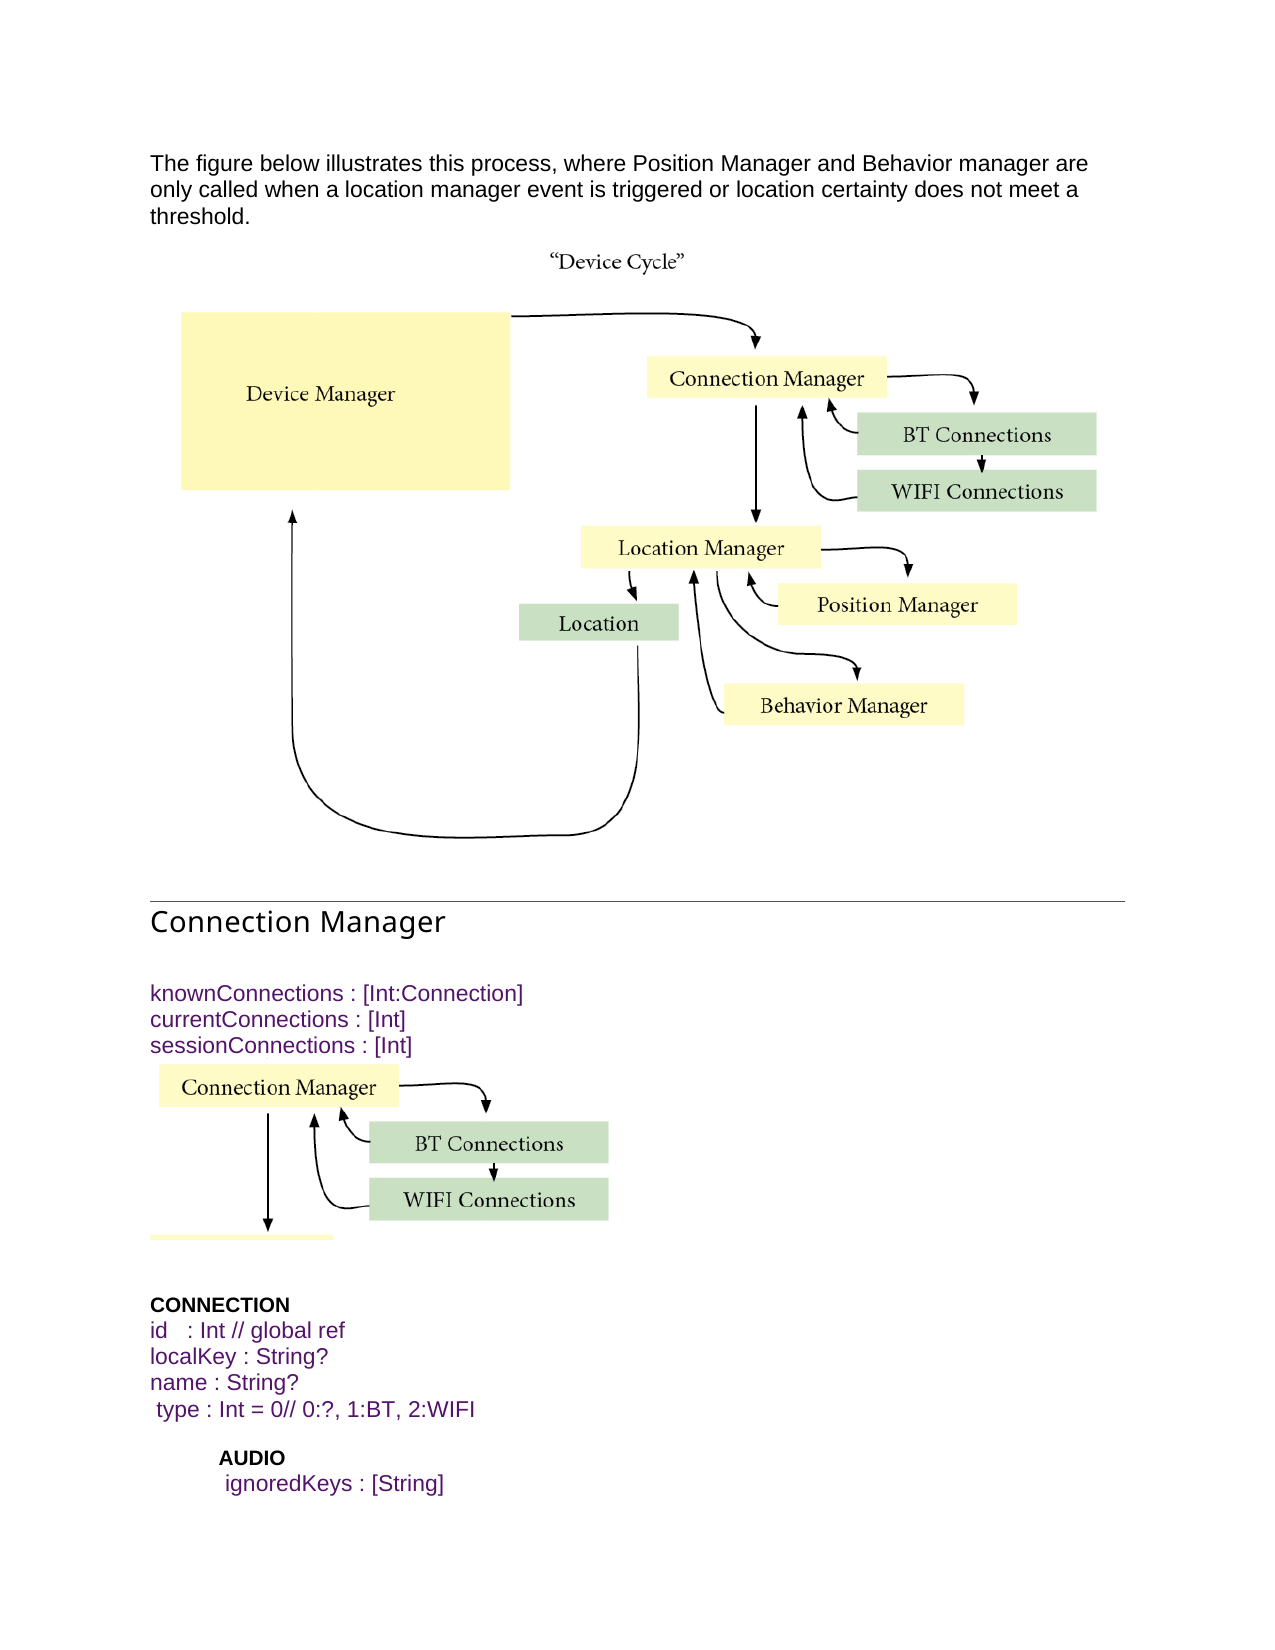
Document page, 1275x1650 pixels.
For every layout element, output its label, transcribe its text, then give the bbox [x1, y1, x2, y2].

text AUDIO [218, 1446, 1125, 1470]
text type : Int = 0// 0:?, 1:BT, 2:WIFI [150, 1396, 1125, 1422]
picture [150, 1058, 638, 1240]
text currentConnections : [Int] [150, 1006, 1125, 1032]
text Connection [150, 1293, 1125, 1317]
text name : String? [150, 1369, 1125, 1396]
text localKey : String? [150, 1343, 1125, 1369]
text id : Int // global ref [150, 1317, 1125, 1343]
picture [150, 229, 1125, 864]
text knownConnections : [Int:Connection] [150, 980, 1125, 1006]
subtitle Connection Manager [150, 902, 1125, 941]
text sessionConnections : [Int] [150, 1032, 1125, 1059]
text ignoredKeys : [String] [225, 1470, 1125, 1496]
text The figure below illustrates this process, where Position Manager and Behavior manager are only called when a location manager event is triggered or location certainty does not meet a threshold. [150, 150, 1125, 229]
